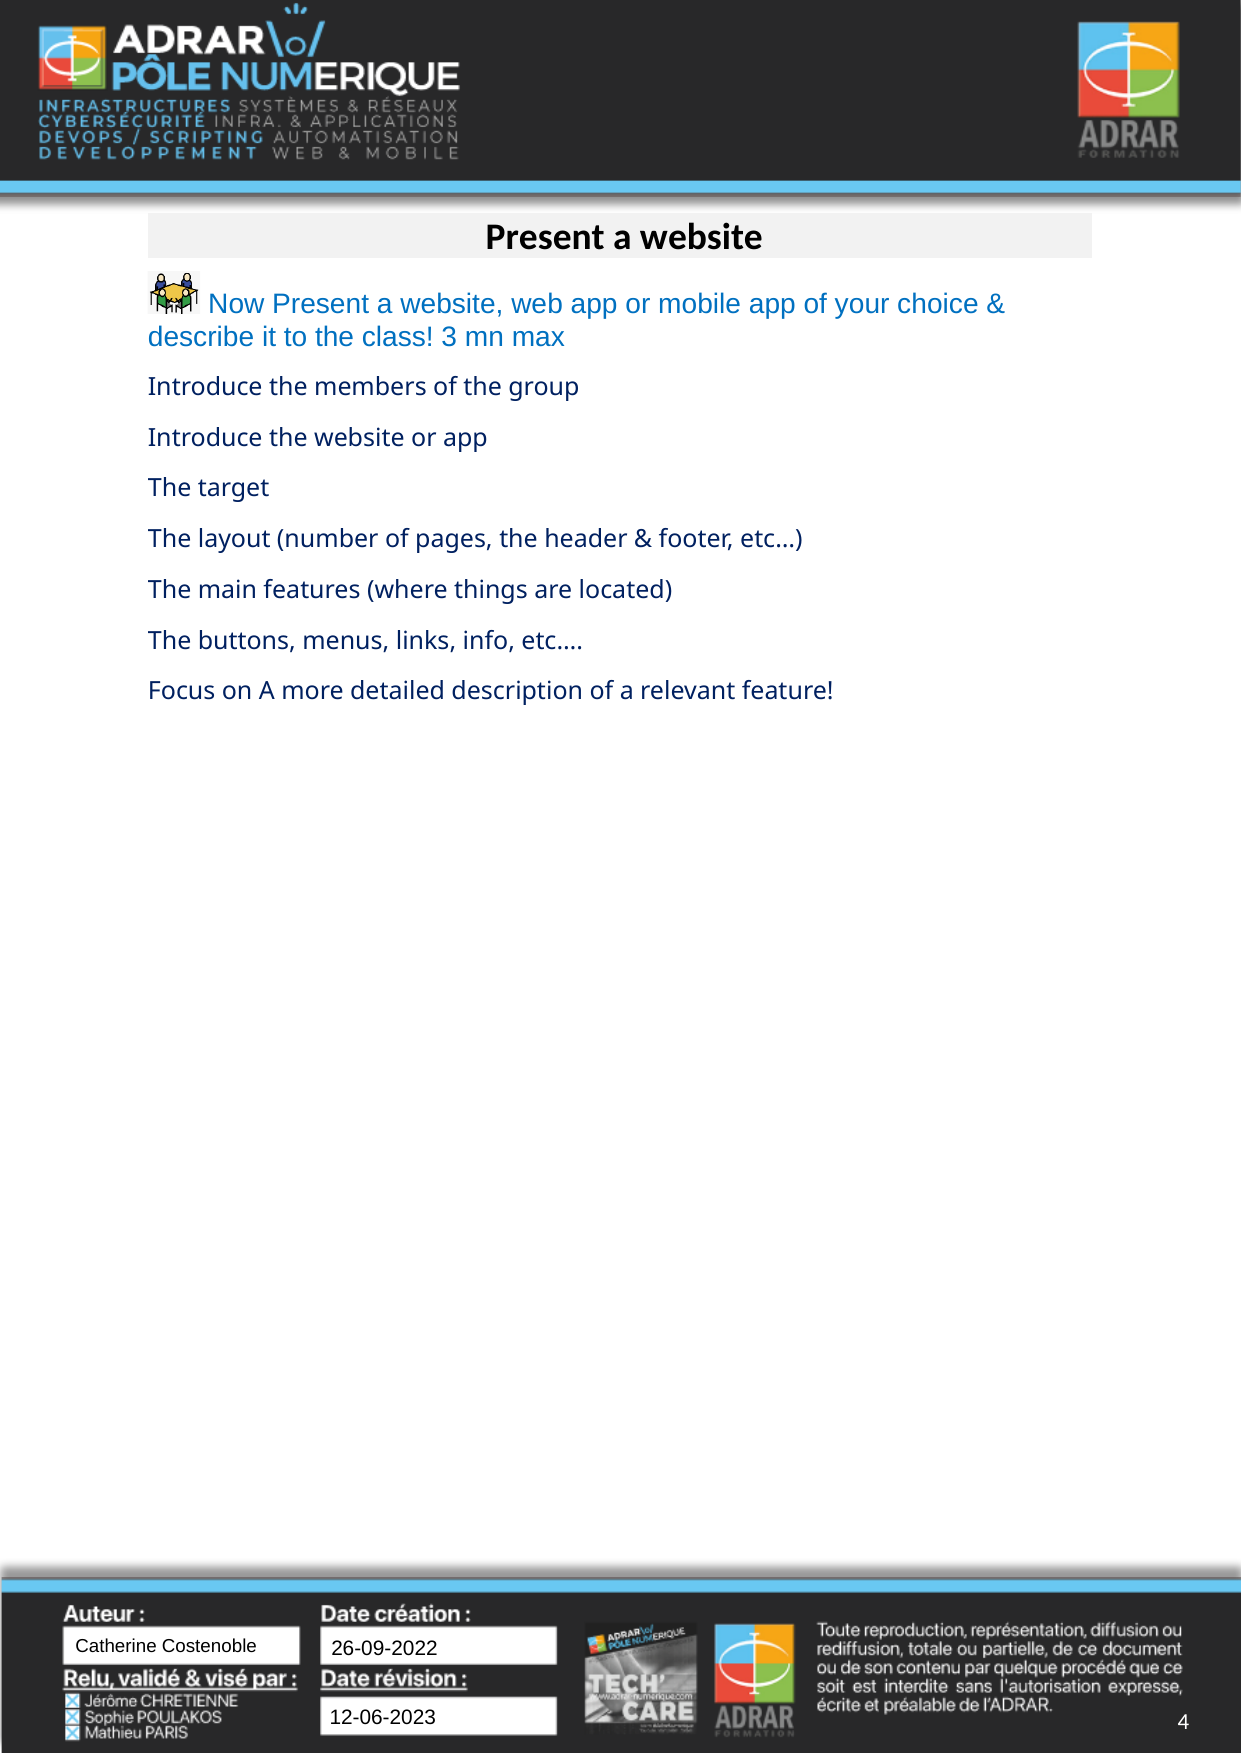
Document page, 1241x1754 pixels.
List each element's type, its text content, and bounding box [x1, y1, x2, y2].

picture [147, 271, 201, 314]
text The layout (number of pages, the header & footer, etc…) [148, 521, 1092, 555]
text The target [148, 470, 1092, 504]
text Focus on A more detailed description of a relevant feature! [148, 673, 1092, 707]
text The main features (where things are located) [148, 572, 1092, 606]
text Now Present a website, web app or mobile app of your choice & describe it to the class! 3 mn max [148, 271, 1092, 352]
text Introduce the members of the group [148, 369, 1092, 403]
text Introduce the website or app [148, 419, 1092, 453]
text The buttons, menus, links, info, etc…. [148, 622, 1092, 656]
picture [1, 1577, 1241, 1753]
picture [0, 0, 1241, 197]
